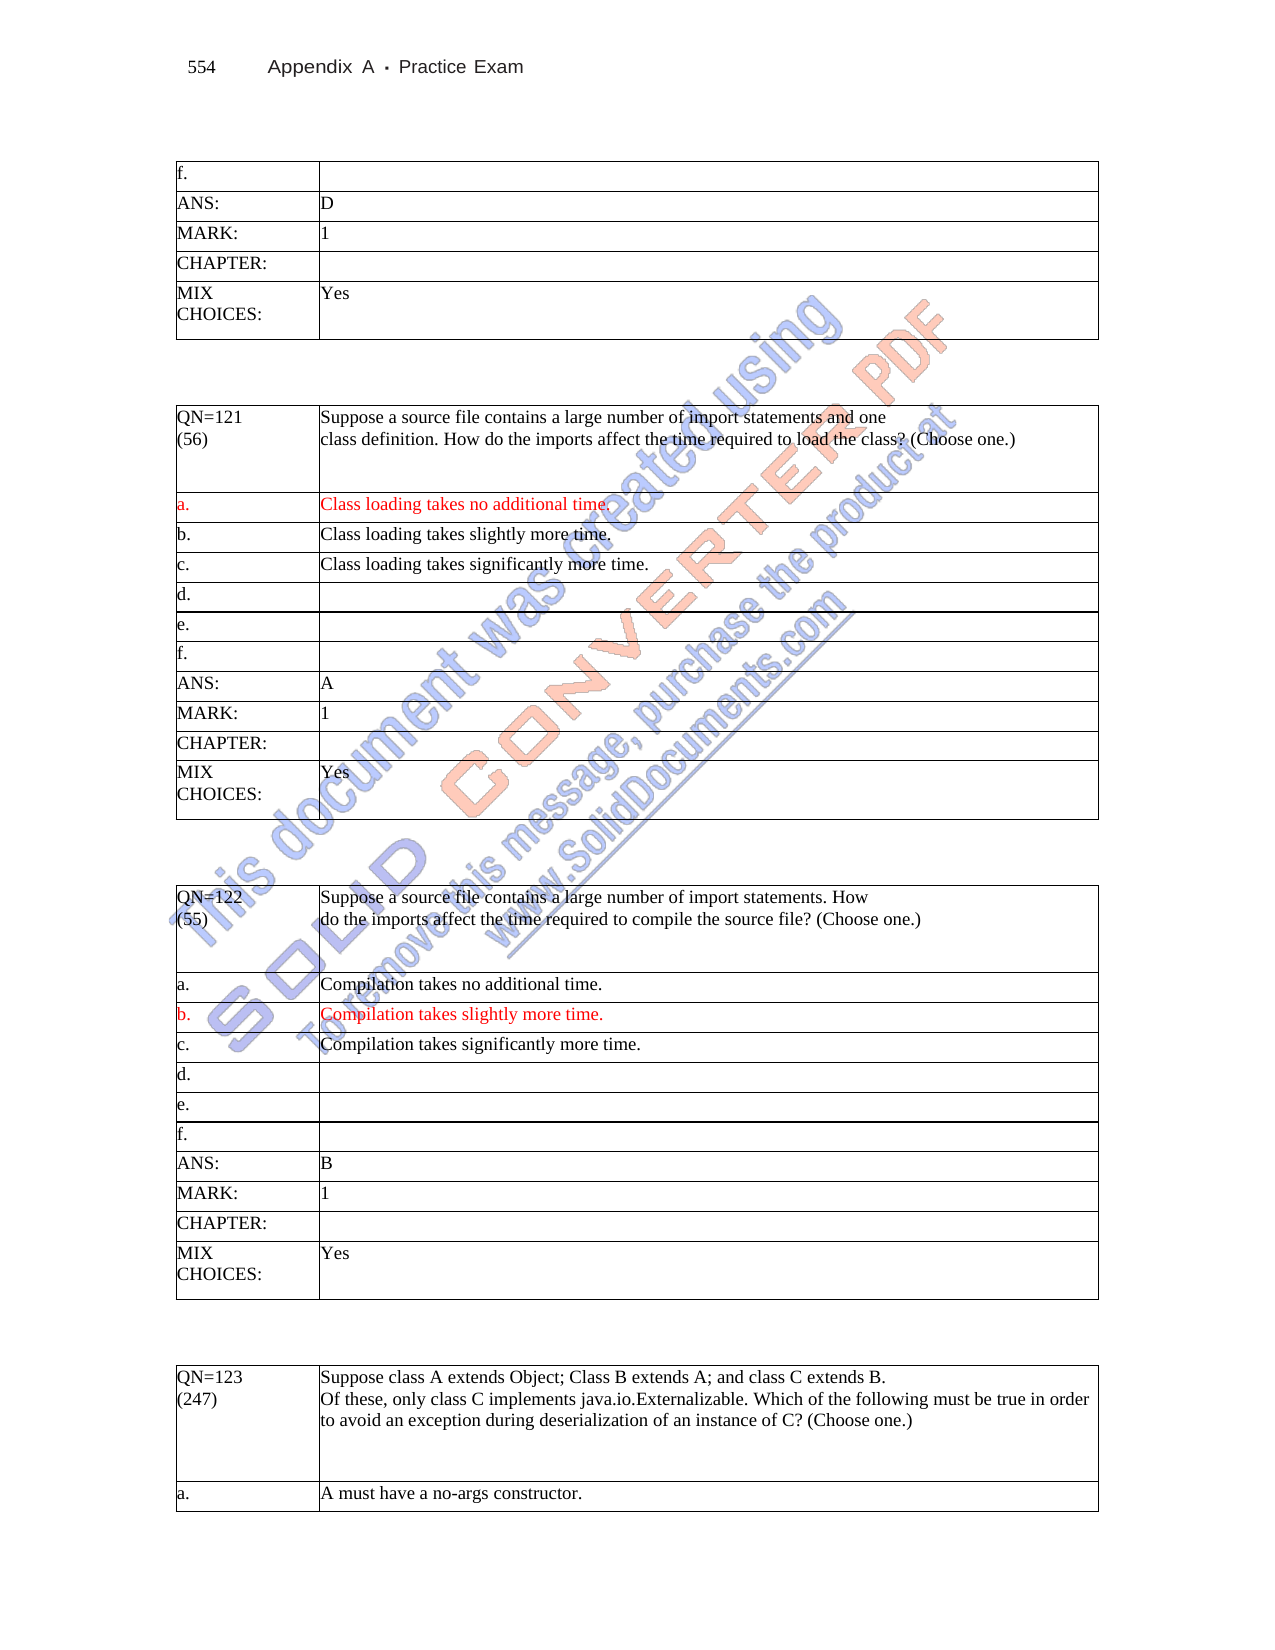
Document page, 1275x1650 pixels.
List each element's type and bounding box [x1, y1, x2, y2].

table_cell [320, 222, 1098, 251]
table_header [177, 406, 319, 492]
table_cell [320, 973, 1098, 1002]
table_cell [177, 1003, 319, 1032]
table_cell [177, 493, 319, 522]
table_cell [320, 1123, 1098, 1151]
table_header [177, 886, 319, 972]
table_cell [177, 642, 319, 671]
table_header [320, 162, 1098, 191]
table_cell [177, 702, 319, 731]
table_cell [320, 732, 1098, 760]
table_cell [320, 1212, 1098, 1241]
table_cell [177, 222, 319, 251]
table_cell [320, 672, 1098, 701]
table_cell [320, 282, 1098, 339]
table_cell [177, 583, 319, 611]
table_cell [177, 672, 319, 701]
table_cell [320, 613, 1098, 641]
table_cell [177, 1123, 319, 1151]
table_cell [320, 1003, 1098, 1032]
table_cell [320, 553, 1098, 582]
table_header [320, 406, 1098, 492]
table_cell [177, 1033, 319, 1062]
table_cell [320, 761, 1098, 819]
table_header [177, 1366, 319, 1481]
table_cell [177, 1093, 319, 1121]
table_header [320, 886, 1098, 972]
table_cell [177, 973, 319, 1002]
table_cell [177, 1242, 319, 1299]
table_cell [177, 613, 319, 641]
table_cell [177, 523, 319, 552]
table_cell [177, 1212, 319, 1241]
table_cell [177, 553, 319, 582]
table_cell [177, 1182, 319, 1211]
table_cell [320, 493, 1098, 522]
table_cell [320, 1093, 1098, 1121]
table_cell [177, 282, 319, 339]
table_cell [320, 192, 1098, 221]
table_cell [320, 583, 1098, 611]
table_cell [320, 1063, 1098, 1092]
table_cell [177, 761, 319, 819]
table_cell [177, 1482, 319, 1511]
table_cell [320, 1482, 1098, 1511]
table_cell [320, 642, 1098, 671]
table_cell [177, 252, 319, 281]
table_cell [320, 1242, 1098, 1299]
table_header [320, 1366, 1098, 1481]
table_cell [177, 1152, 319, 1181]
picture [168, 295, 957, 1055]
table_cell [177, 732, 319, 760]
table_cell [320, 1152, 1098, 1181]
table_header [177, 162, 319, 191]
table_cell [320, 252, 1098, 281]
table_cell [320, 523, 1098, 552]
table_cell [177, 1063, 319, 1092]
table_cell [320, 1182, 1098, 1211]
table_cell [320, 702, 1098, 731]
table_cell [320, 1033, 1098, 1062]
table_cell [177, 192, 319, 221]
